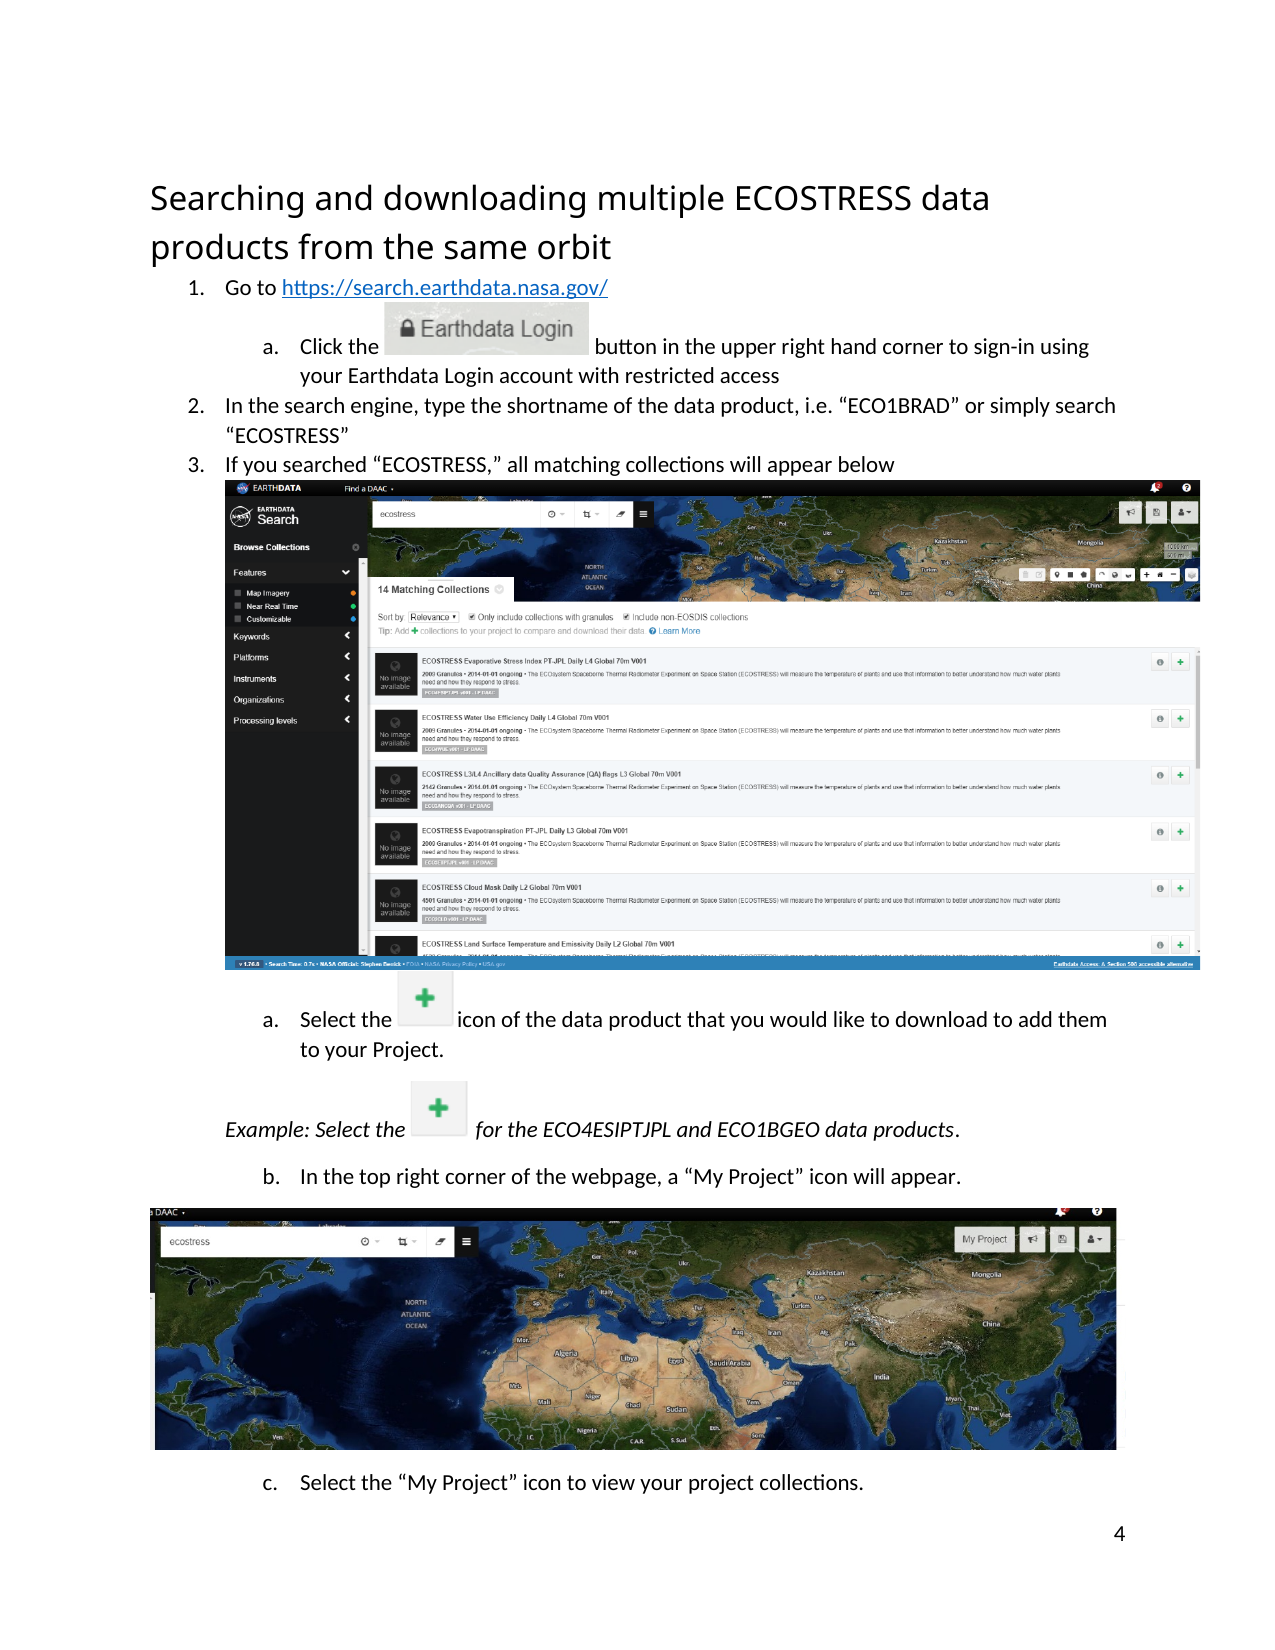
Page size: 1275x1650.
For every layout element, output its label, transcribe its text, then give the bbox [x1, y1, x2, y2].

picture [225, 480, 1200, 970]
picture [150, 1208, 1125, 1450]
subtitle Searching and downloading multiple ECOSTRESS data products from the same orbit [150, 175, 1125, 269]
list Select the icon of the data product that you would like to download to add them to your Project. [262, 972, 1125, 1063]
list Go to https://search.earthdata.nasa.gov/ [187, 273, 1125, 301]
picture [384, 302, 589, 355]
picture [410, 1081, 471, 1138]
list In the top right corner of the webpage, a “My Project” icon will appear. [262, 1162, 1125, 1190]
picture [397, 971, 457, 1028]
list Select the “My Project” icon to view your project collections. [262, 1468, 1125, 1496]
list If you searched “ECOSTRESS,” all matching collections will appear below [187, 451, 1125, 479]
list In the search engine, type the shortname of the data product, i.e. “ECO1BRAD” or simply search “ECOSTRESS” [187, 391, 1125, 449]
list Click the button in the upper right hand corner to sign-in using your Earthdata Login account with restricted access [262, 303, 1125, 389]
text Example: Select the for the ECO4ESIPTJPL and ECO1BGEO data products. [150, 1082, 1125, 1143]
